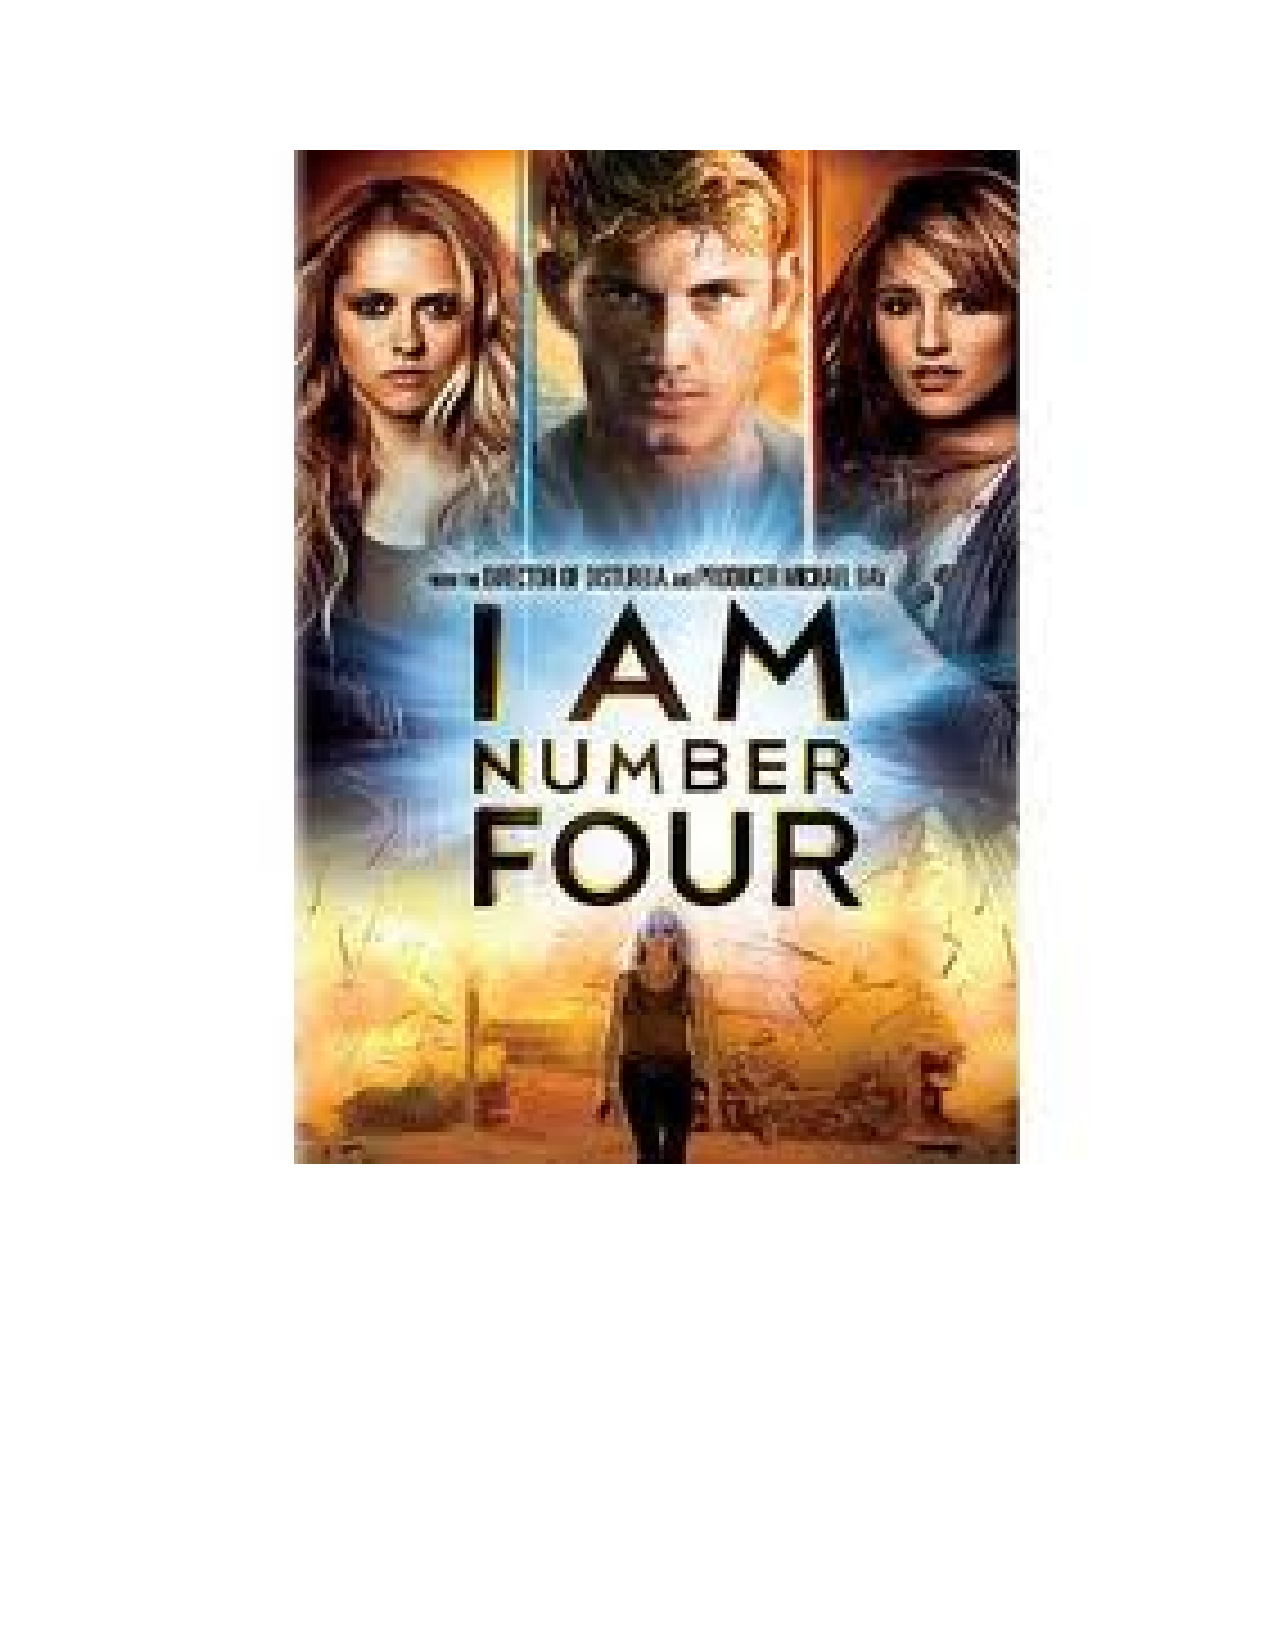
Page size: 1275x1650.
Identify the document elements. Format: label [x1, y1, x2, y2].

picture [150, 150, 1164, 1164]
